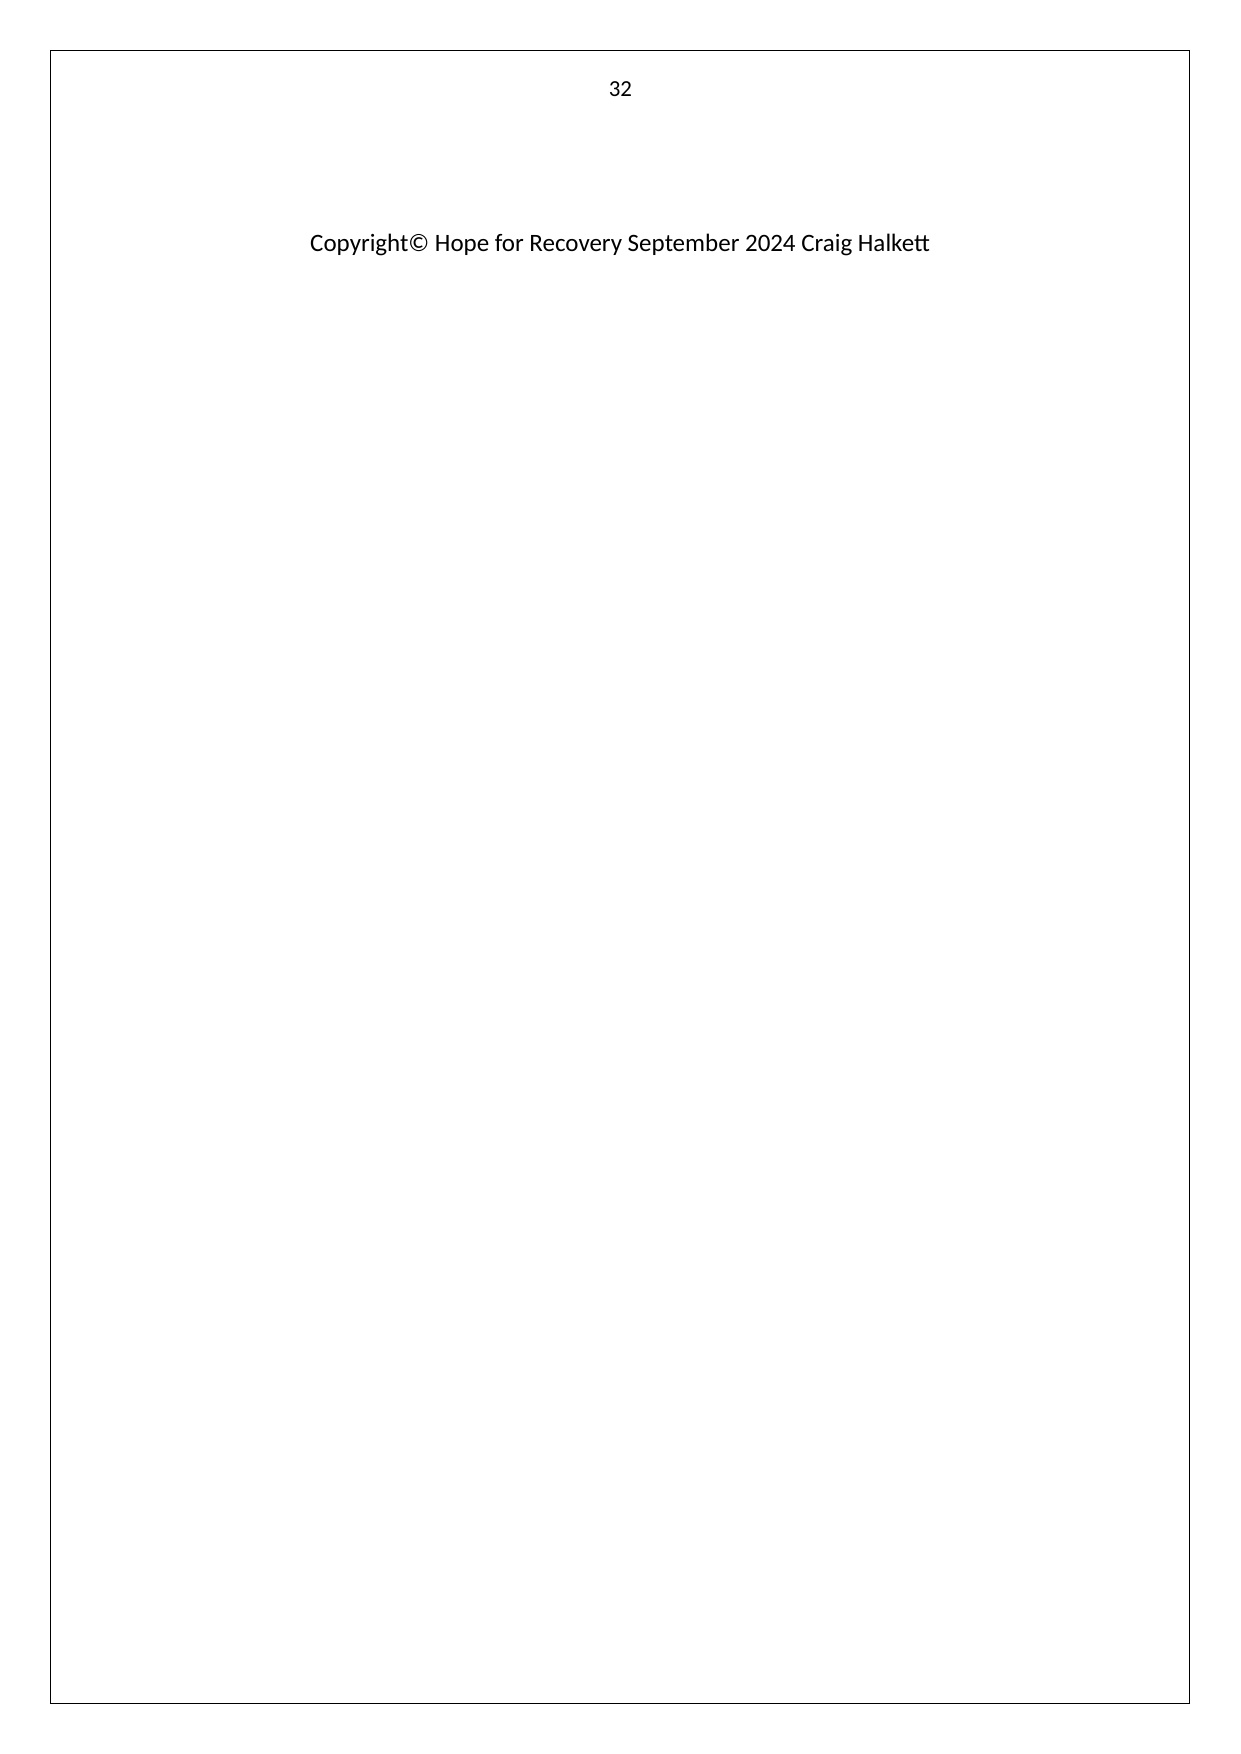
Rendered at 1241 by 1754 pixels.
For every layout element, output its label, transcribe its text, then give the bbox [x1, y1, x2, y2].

text Copyright© Hope for Recovery September 2024 Craig Halkett [75, 227, 1165, 257]
